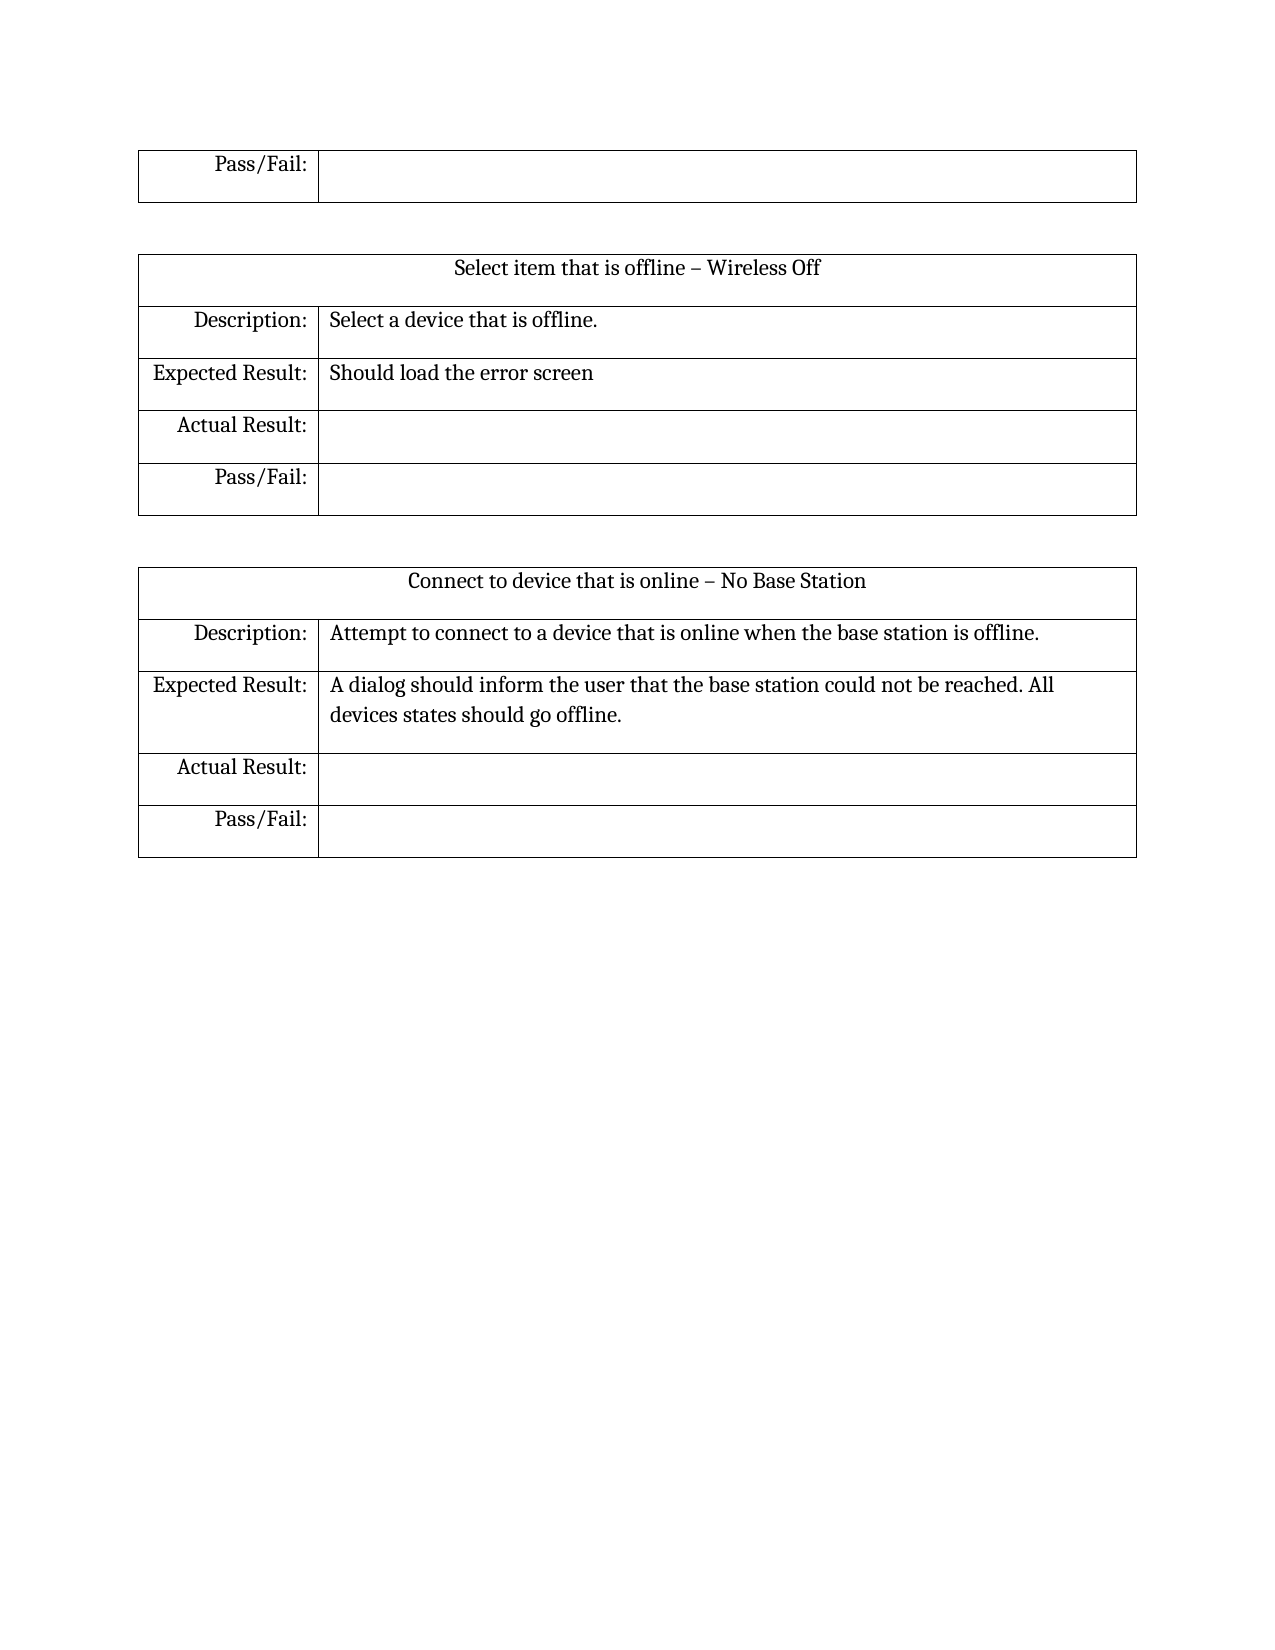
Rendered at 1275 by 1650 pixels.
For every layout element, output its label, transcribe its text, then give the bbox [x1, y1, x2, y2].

table_header Select item that is offline – Wireless Off [139, 255, 1136, 306]
table_cell Pass/Fail: [139, 464, 318, 514]
table_cell [319, 754, 1136, 805]
table_cell Actual Result: [139, 411, 318, 462]
table_cell Expected Result: [139, 672, 318, 753]
table_cell Select a device that is offline. [319, 307, 1136, 358]
table_cell Description: [139, 620, 318, 671]
table_cell Attempt to connect to a device that is online when the base station is offline. [319, 620, 1136, 671]
table_cell [319, 151, 1136, 202]
table_cell Pass/Fail: [139, 151, 318, 202]
table_cell Pass/Fail: [139, 806, 318, 857]
table_cell Should load the error screen [319, 359, 1136, 410]
table_cell Expected Result: [139, 359, 318, 410]
table_header Connect to device that is online – No Base Station [139, 568, 1136, 619]
table_cell [319, 411, 1136, 462]
table_cell [319, 806, 1136, 857]
table_cell A dialog should inform the user that the base station could not be reached. All devices states should go offline. [319, 672, 1136, 753]
table_cell Actual Result: [139, 754, 318, 805]
table_cell Description: [139, 307, 318, 358]
table_cell [319, 464, 1136, 514]
